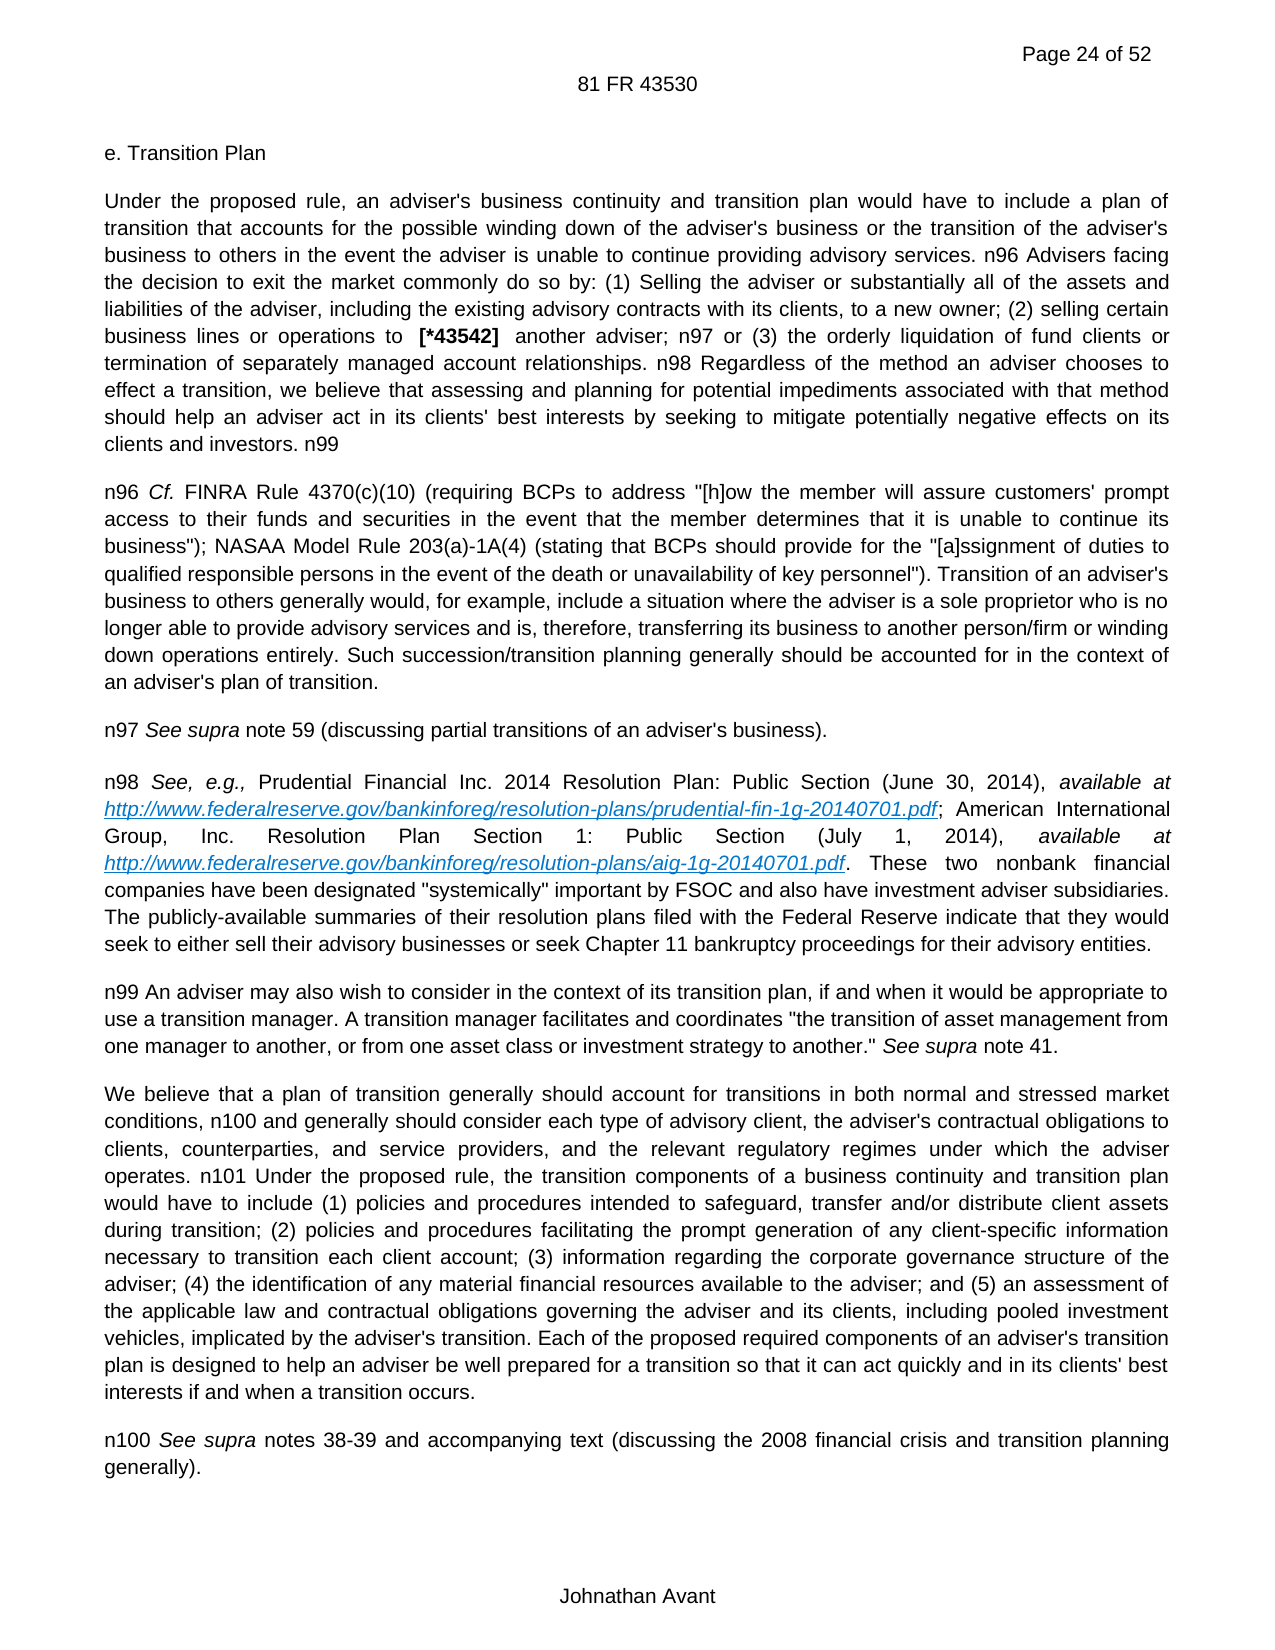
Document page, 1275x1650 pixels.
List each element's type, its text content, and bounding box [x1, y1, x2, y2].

text n100 See supra notes 38-39 and accompanying text (discussing the 2008 financial crisis and transition planning generally). [104, 1425, 1171, 1479]
text n96 Cf. FINRA Rule 4370(c)(10) (requiring BCPs to address "[h]ow the member will assure customers' prompt access to their funds and securities in the event that the member determines that it is unable to continue its business"); NASAA Model Rule 203(a)-1A(4) (stating that BCPs should provide for the "[a]ssignment of duties to qualified responsible persons in the event of the death or unavailability of key personnel"). Transition of an adviser's business to others generally would, for example, include a situation where the adviser is a sole proprietor who is no longer able to provide advisory services and is, therefore, transferring its business to another person/firm or winding down operations entirely. Such succession/transition planning generally should be accounted for in the context of an adviser's plan of transition. [104, 477, 1171, 694]
text n97 See supra note 59 (discussing partial transitions of an adviser's business). [104, 714, 1171, 742]
text e. Transition Plan [104, 137, 1171, 164]
text n99 An adviser may also wish to consider in the context of its transition plan, if and when it would be appropriate to use a transition manager. A transition manager facilitates and coordinates "the transition of asset management from one manager to another, or from one asset class or investment strategy to another." See supra note 41. [104, 977, 1171, 1058]
text Under the proposed rule, an adviser's business continuity and transition plan would have to include a plan of transition that accounts for the possible winding down of the adviser's business or the transition of the adviser's business to others in the event the adviser is unable to continue providing advisory services. n96 Advisers facing the decision to exit the market commonly do so by: (1) Selling the adviser or substantially all of the assets and liabilities of the adviser, including the existing advisory contracts with its clients, to a new owner; (2) selling certain business lines or operations to [*43542] another adviser; n97 or (3) the orderly liquidation of fund clients or termination of separately managed account relationships. n98 Regardless of the method an adviser chooses to effect a transition, we believe that assessing and planning for potential impediments associated with that method should help an adviser act in its clients' best interests by seeking to mitigate potentially negative effects on its clients and investors. n99 [104, 185, 1171, 456]
text n98 See, e.g., Prudential Financial Inc. 2014 Resolution Plan: Public Section (June 30, 2014), available at http://www.federalreserve.gov/bankinforeg/resolution-plans/prudential-fin-1g-20140701.pdf; American International Group, Inc. Resolution Plan Section 1: Public Section (July 1, 2014), available at http://www.federalreserve.gov/bankinforeg/resolution-plans/aig-1g-20140701.pdf. These two nonbank financial companies have been designated "systemically" important by FSOC and also have investment adviser subsidiaries. The publicly-available summaries of their resolution plans filed with the Federal Reserve indicate that they would seek to either sell their advisory businesses or seek Chapter 11 bankruptcy proceedings for their advisory entities. [104, 767, 1171, 956]
text We believe that a plan of transition generally should account for transitions in both normal and stressed market conditions, n100 and generally should consider each type of advisory client, the adviser's contractual obligations to clients, counterparties, and service providers, and the relevant regulatory regimes under which the adviser operates. n101 Under the proposed rule, the transition components of a business continuity and transition plan would have to include (1) policies and procedures intended to safeguard, transfer and/or distribute client assets during transition; (2) policies and procedures facilitating the prompt generation of any client-specific information necessary to transition each client account; (3) information regarding the corporate governance structure of the adviser; (4) the identification of any material financial resources available to the adviser; and (5) an assessment of the applicable law and contractual obligations governing the adviser and its clients, including pooled investment vehicles, implicated by the adviser's transition. Each of the proposed required components of an adviser's transition plan is designed to help an adviser be well prepared for a transition so that it can act quickly and in its clients' best interests if and when a transition occurs. [104, 1079, 1171, 1404]
